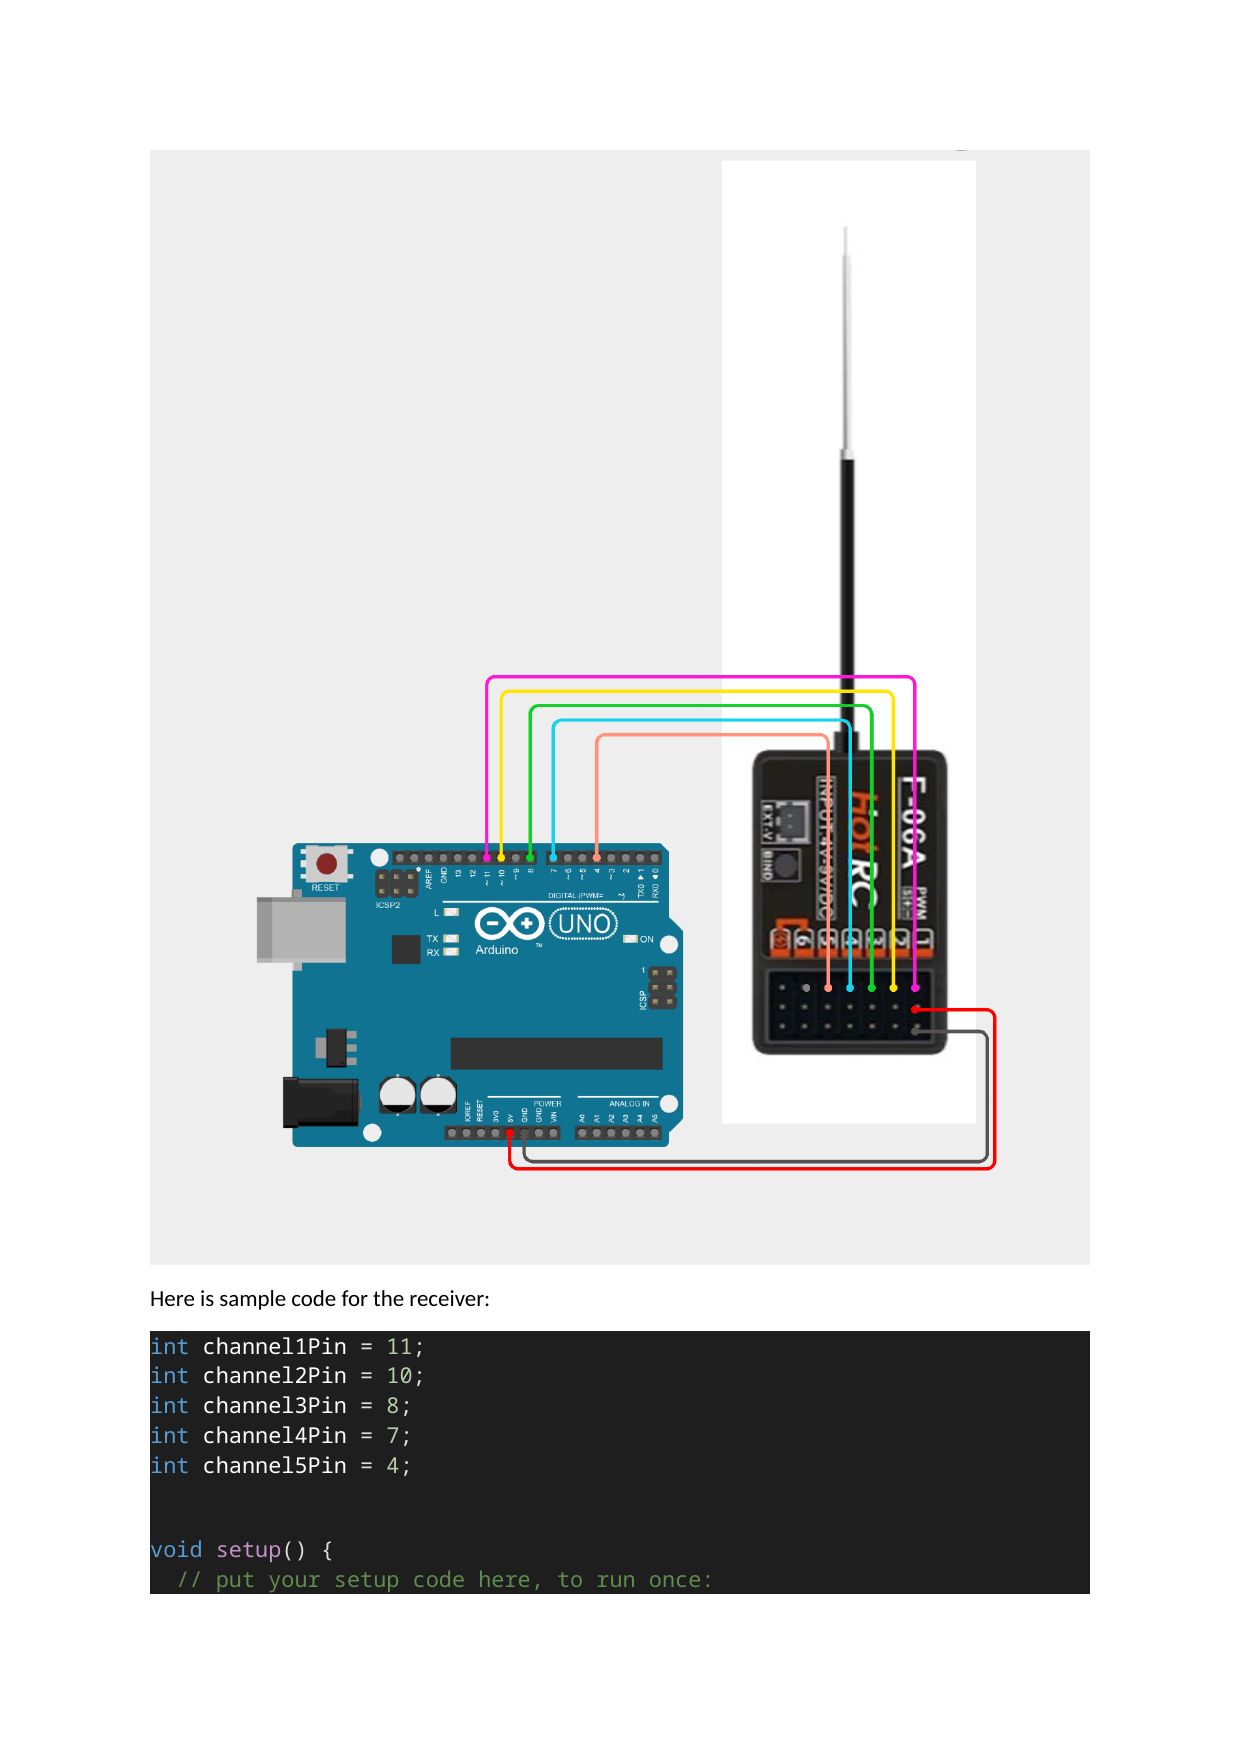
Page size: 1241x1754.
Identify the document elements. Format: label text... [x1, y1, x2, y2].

text void setup() { [150, 1534, 1090, 1564]
text // put your setup code here, to run once: [150, 1564, 1090, 1594]
text int channel1Pin = 11; [150, 1331, 1090, 1361]
text int channel4Pin = 7; [150, 1420, 1090, 1450]
text int channel3Pin = 8; [150, 1390, 1090, 1420]
text int channel5Pin = 4; [150, 1450, 1090, 1480]
picture [150, 150, 1091, 1265]
text Here is sample code for the receiver: [150, 1284, 1090, 1312]
text int channel2Pin = 10; [150, 1361, 1090, 1390]
